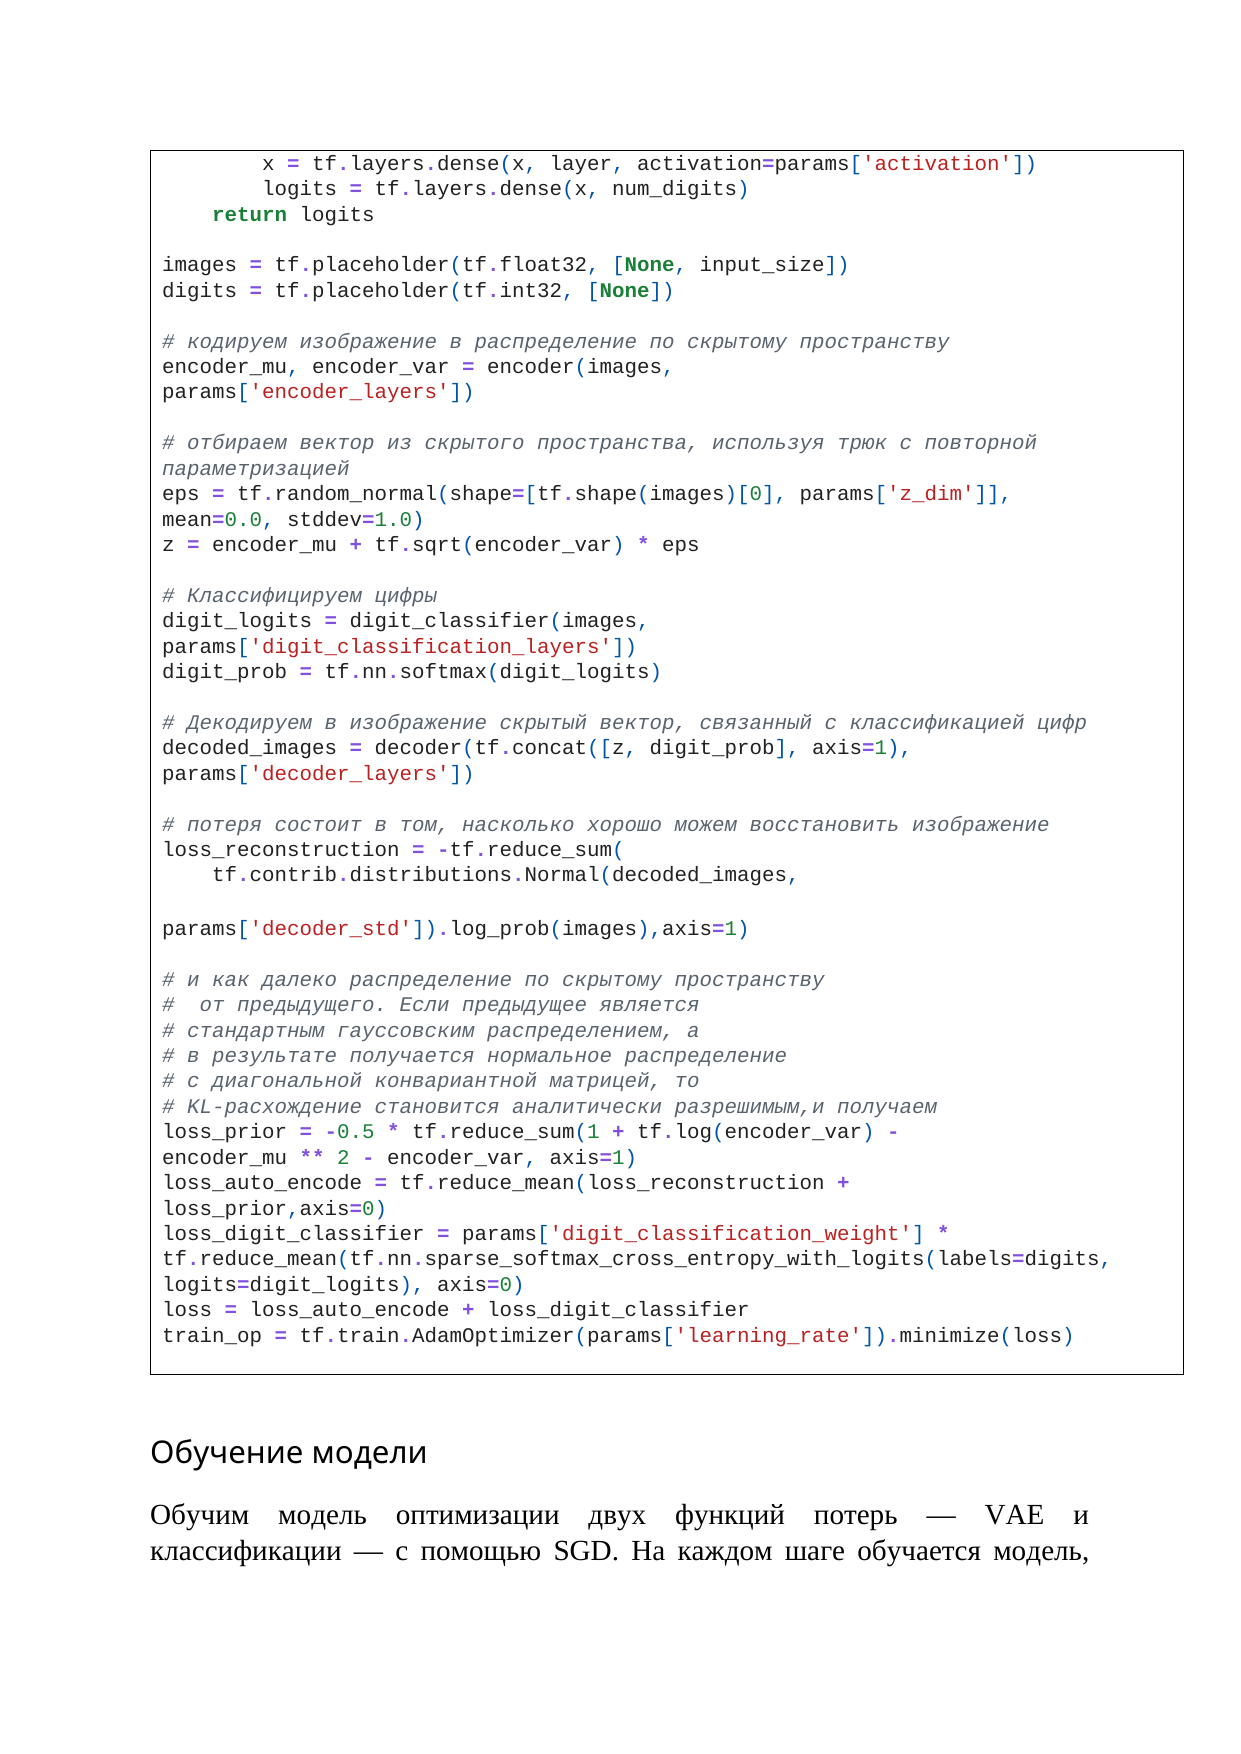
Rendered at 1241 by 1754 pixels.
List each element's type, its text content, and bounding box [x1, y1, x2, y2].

text Обучение модели [150, 1430, 1090, 1472]
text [150, 1497, 1090, 1567]
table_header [151, 151, 1183, 1374]
